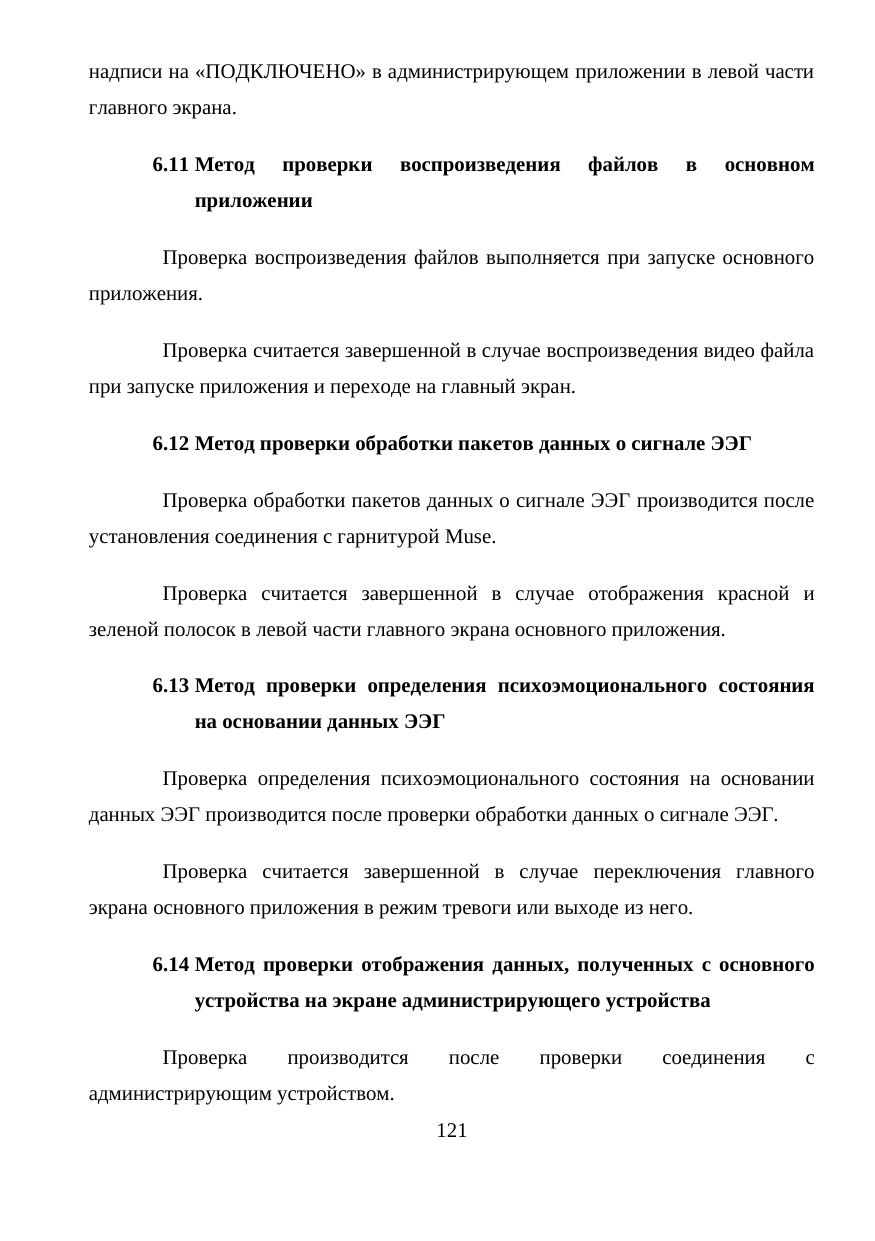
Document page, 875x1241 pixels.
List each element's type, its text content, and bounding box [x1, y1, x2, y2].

text Проверка считается завершенной в случае отображения красной и зеленой полосок в левой части главного экрана основного приложения. [89, 581, 815, 641]
text Проверка считается завершенной в случае воспроизведения видео файла при запуске приложения и переходе на главный экран. [89, 338, 815, 398]
text Проверка производится после проверки соединения с администрирующим устройством. [89, 1045, 815, 1105]
text Проверка определения психоэмоционального состояния на основании данных ЭЭГ производится после проверки обработки данных о сигнале ЭЭГ. [89, 766, 815, 826]
list Метод проверки воспроизведения файлов в основном приложении [152, 152, 815, 212]
text Проверка считается завершенной в случае переключения главного экрана основного приложения в режим тревоги или выходе из него. [89, 859, 815, 919]
text Проверка воспроизведения файлов выполняется при запуске основного приложения. [89, 245, 815, 305]
text Проверка обработки пакетов данных о сигнале ЭЭГ производится после установления соединения с гарнитурой Muse. [89, 488, 815, 548]
list Метод проверки определения психоэмоционального состояния на основании данных ЭЭГ [152, 673, 815, 733]
list Метод проверки отображения данных, полученных с основного устройства на экране администрирующего устройства [152, 952, 815, 1012]
list Метод проверки обработки пакетов данных о сигнале ЭЭГ [152, 431, 815, 455]
